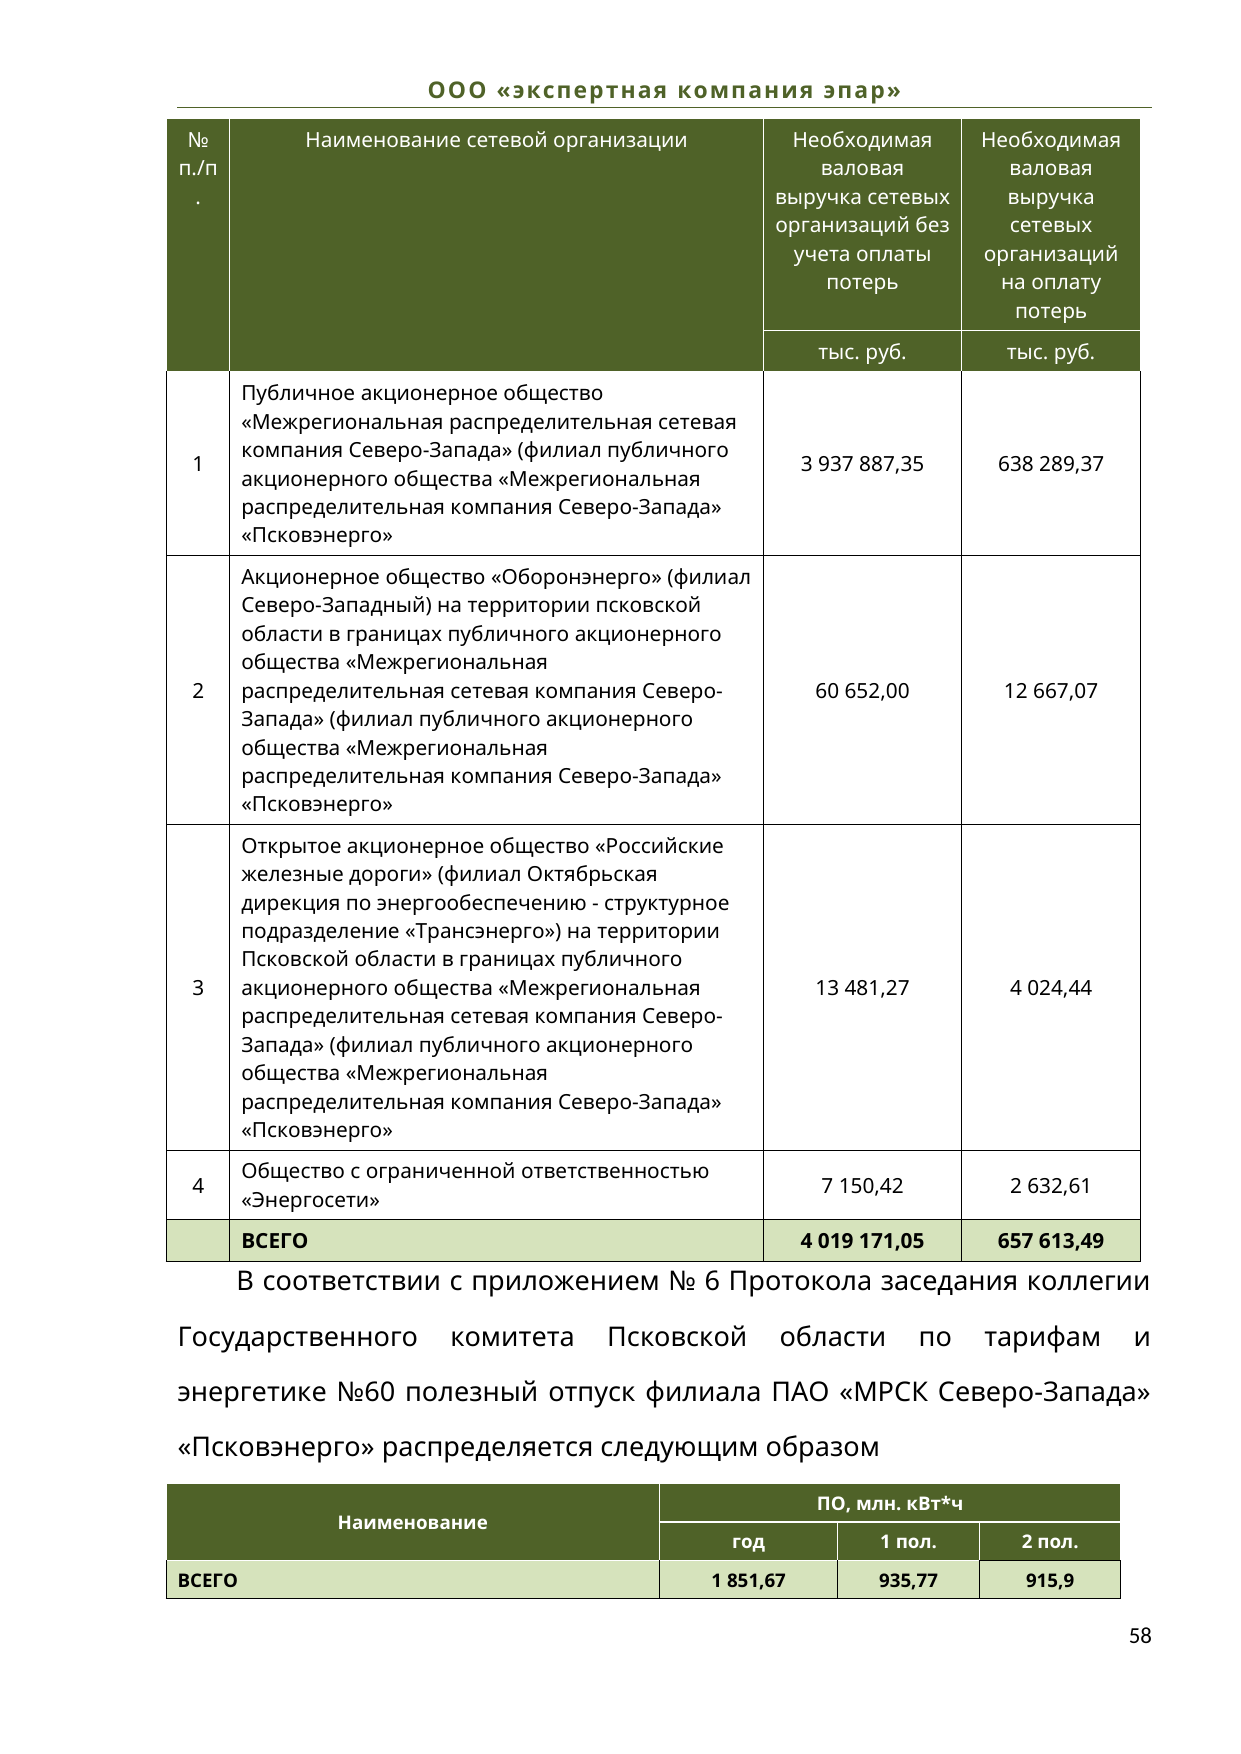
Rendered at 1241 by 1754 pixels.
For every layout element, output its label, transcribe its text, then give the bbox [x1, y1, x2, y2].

table_cell Публичное акционерное общество «Межрегиональная распределительная сетевая компания Северо-Запада» (филиал публичного акционерного общества «Межрегиональная распределительная компания Северо-Запада» «Псковэнерго» [230, 373, 763, 555]
table_cell ВСЕГО [230, 1220, 763, 1261]
table_cell 3 937 887,35 [764, 373, 961, 555]
table_cell ВСЕГО [167, 1561, 659, 1598]
table_header Наименование [167, 1484, 659, 1560]
table_header № п./п. [167, 119, 229, 371]
table_cell год [660, 1523, 837, 1560]
table_cell тыс. руб. [962, 331, 1140, 371]
table_cell 915,9 [980, 1561, 1120, 1598]
table_cell 7 150,42 [764, 1151, 961, 1219]
table_cell 12 667,07 [962, 556, 1140, 824]
table_cell 4 [167, 1151, 229, 1219]
table_cell 4 024,44 [962, 825, 1140, 1149]
table_cell 657 613,49 [962, 1220, 1140, 1261]
table_header Необходимая валовая выручка сетевых организаций на оплату потерь [962, 119, 1140, 330]
table_cell 935,77 [838, 1561, 979, 1598]
table_cell 1 851,67 [660, 1561, 837, 1598]
table_header Необходимая валовая выручка сетевых организаций без учета оплаты потерь [764, 119, 961, 330]
table_header ПО, млн. кВт*ч [660, 1484, 1120, 1521]
table_cell [167, 1220, 229, 1261]
table_header Наименование сетевой организации [230, 119, 763, 371]
table_cell 1 пол. [838, 1523, 979, 1560]
table_cell тыс. руб. [764, 331, 961, 371]
table_cell 4 019 171,05 [764, 1220, 961, 1261]
table_cell Общество с ограниченной ответственностью «Энергосети» [230, 1151, 763, 1219]
table_cell Акционерное общество «Оборонэнерго» (филиал Северо-Западный) на территории псковской области в границах публичного акционерного общества «Межрегиональная распределительная сетевая компания Северо-Запада» (филиал публичного акционерного общества «Межрегиональная распределительная компания Северо-Запада» «Псковэнерго» [230, 556, 763, 824]
table_cell 638 289,37 [962, 373, 1140, 555]
table_cell 2 632,61 [962, 1151, 1140, 1219]
table_cell Открытое акционерное общество «Российские железные дороги» (филиал Октябрьская дирекция по энергообеспечению - структурное подразделение «Трансэнерго») на территории Псковской области в границах публичного акционерного общества «Межрегиональная распределительная сетевая компания Северо-Запада» (филиал публичного акционерного общества «Межрегиональная распределительная компания Северо-Запада» «Псковэнерго» [230, 825, 763, 1149]
table_cell 2 пол. [980, 1523, 1120, 1560]
table_cell 13 481,27 [764, 825, 961, 1149]
table_cell 60 652,00 [764, 556, 961, 824]
table_cell 3 [167, 825, 229, 1149]
table_cell 2 [167, 556, 229, 824]
text В соответствии с приложением № 6 Протокола заседания коллегии Государственного комитета Псковской области по тарифам и энергетике №60 полезный отпуск филиала ПАО «МРСК Северо-Запада» «Псковэнерго» распределяется следующим образом [177, 1262, 1152, 1464]
table_cell 1 [167, 373, 229, 555]
